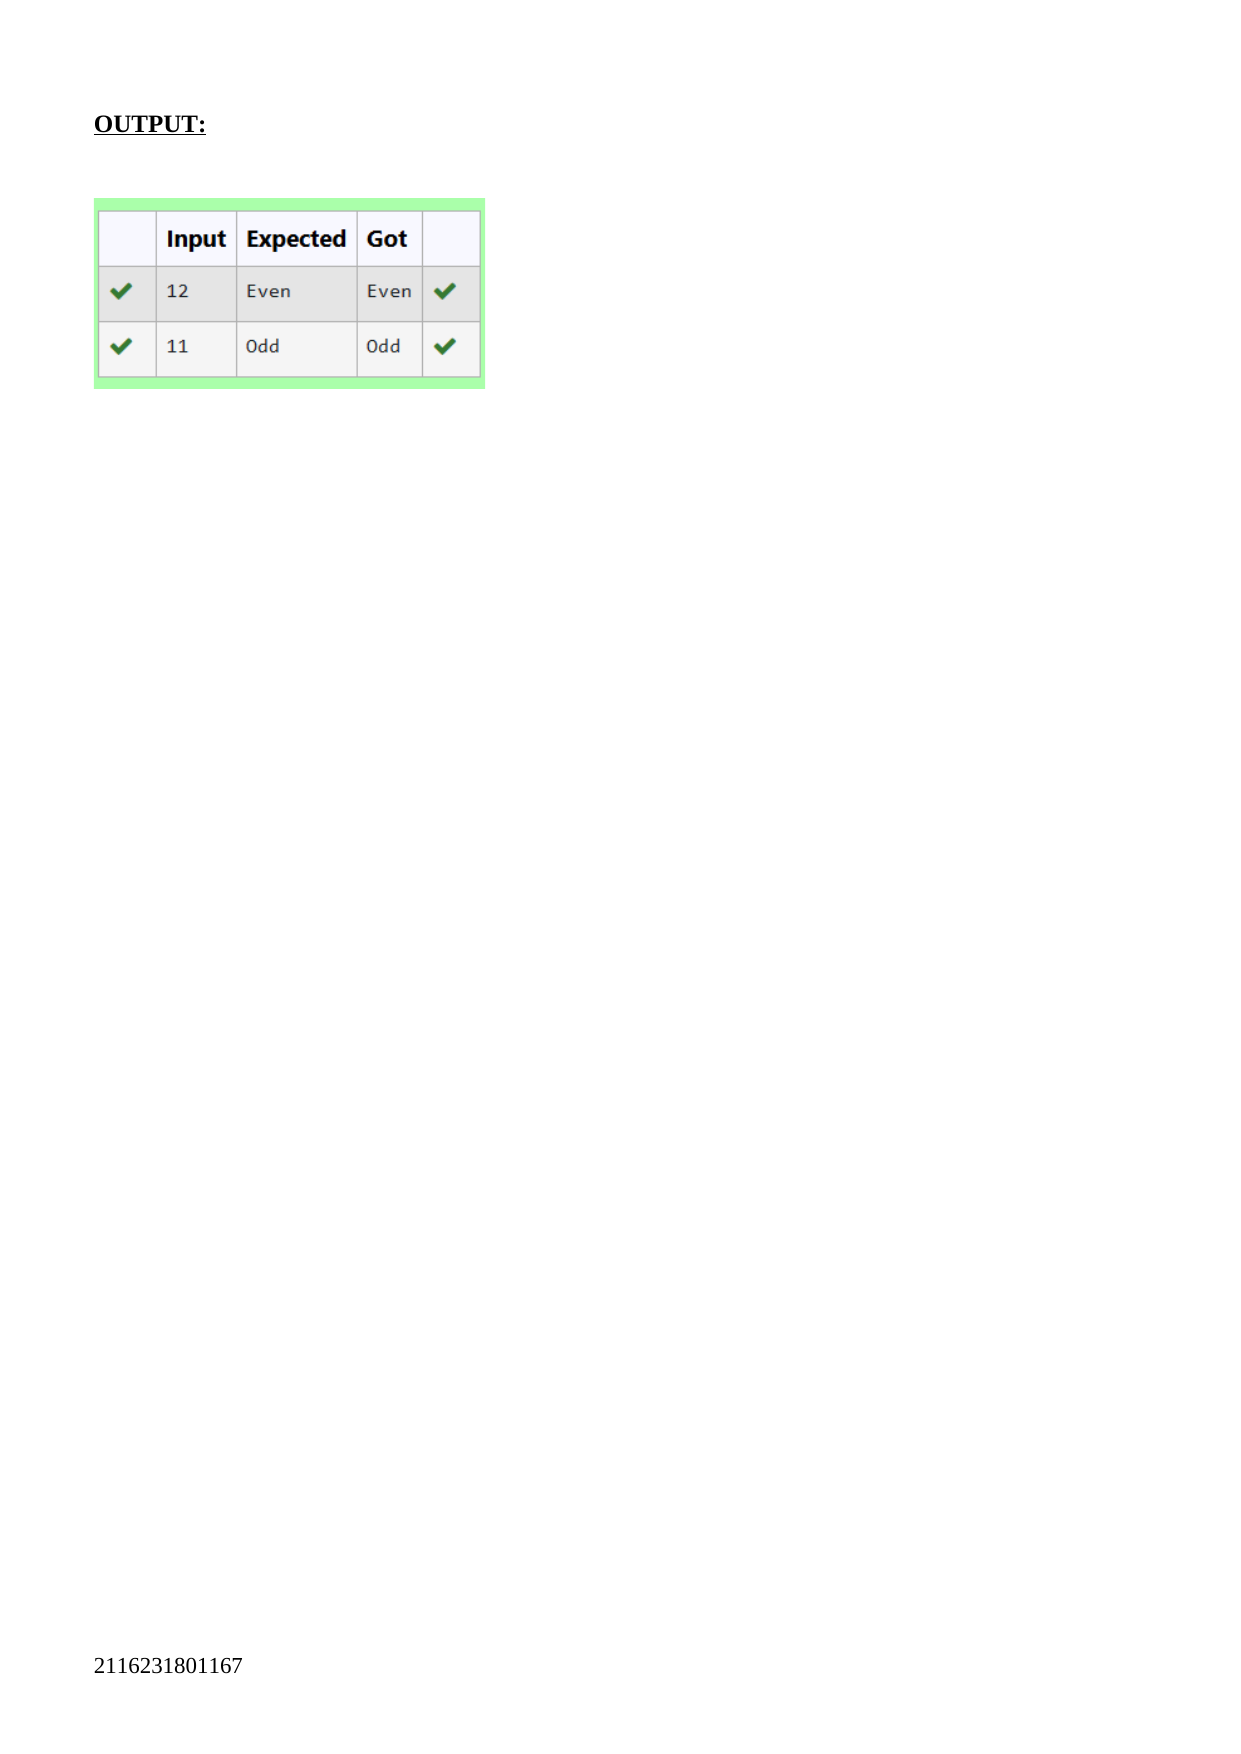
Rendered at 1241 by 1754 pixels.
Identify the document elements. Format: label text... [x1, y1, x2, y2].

text OUTPUT: [94, 109, 1155, 137]
picture [93, 198, 486, 389]
